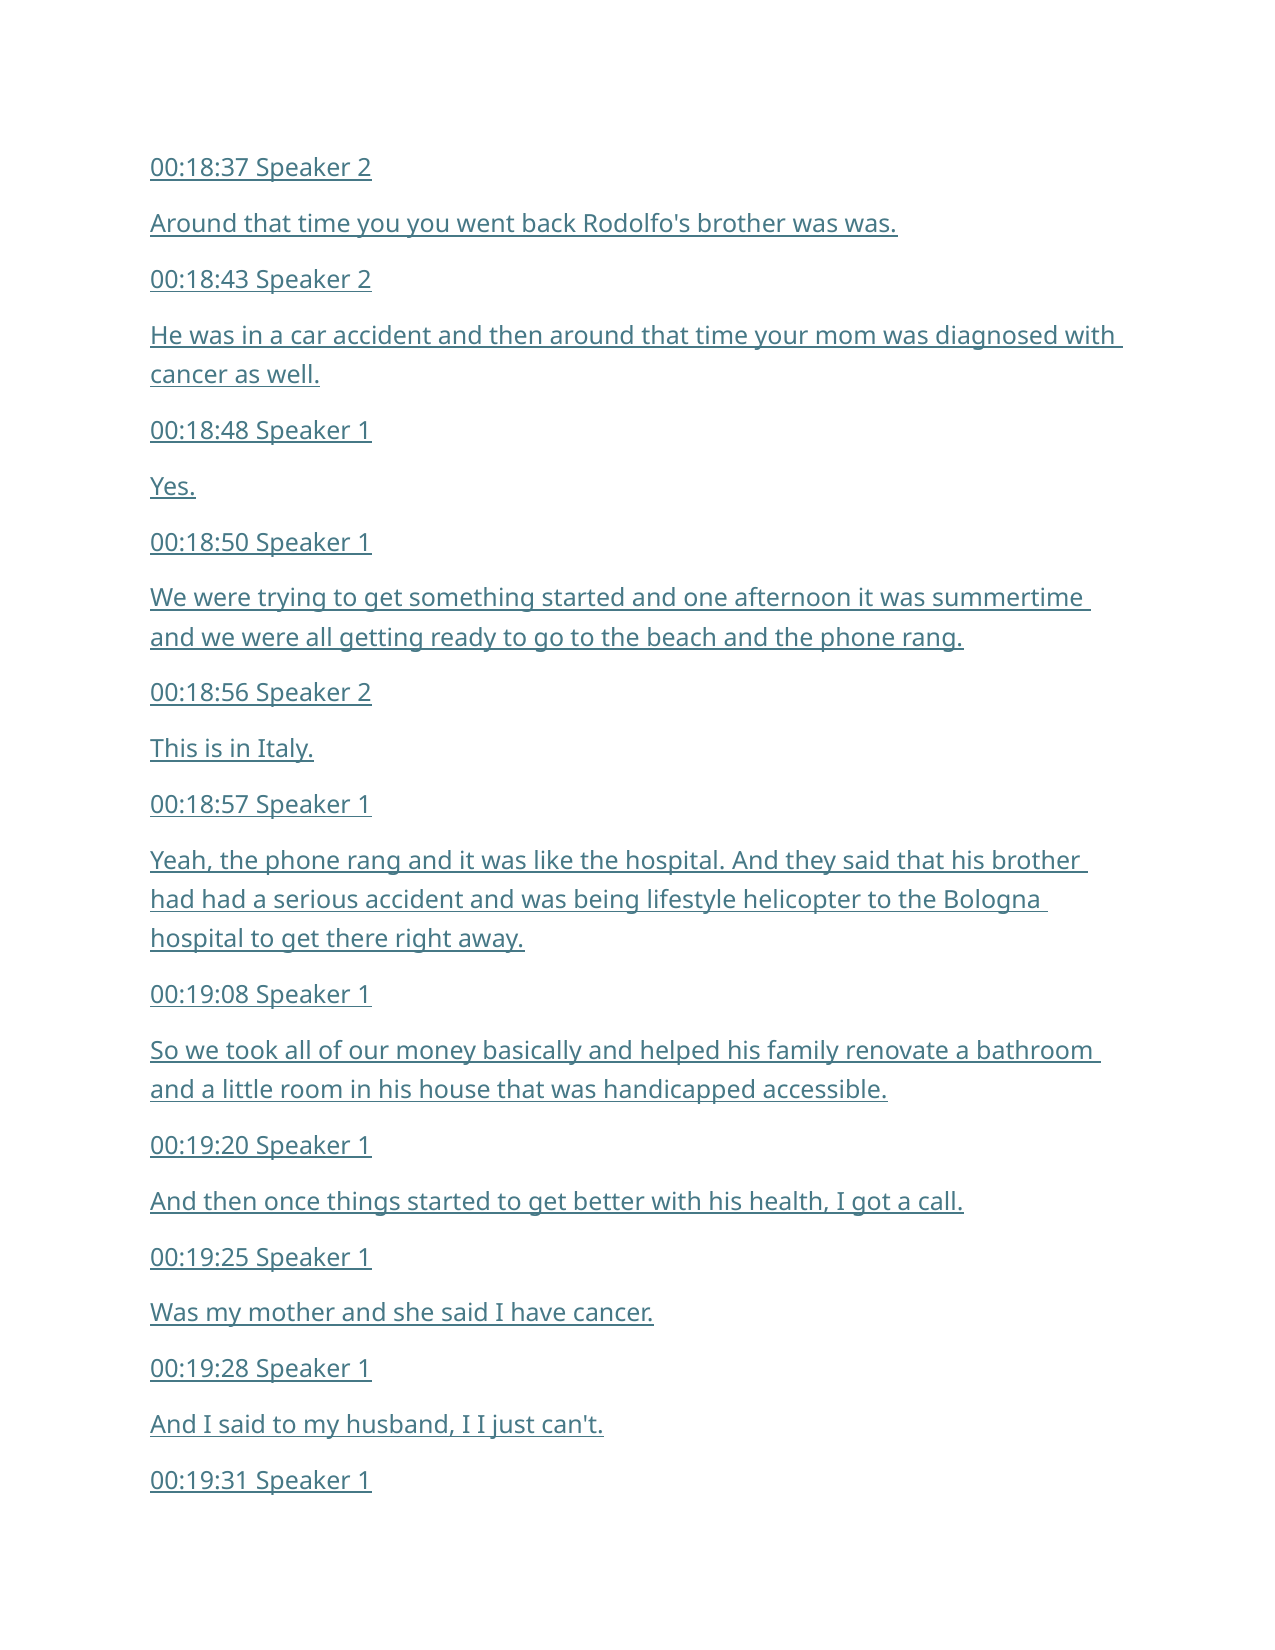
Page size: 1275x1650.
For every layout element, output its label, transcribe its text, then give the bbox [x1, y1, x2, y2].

text 00:19:28 Speaker 1 [150, 1351, 1125, 1385]
text Yes. [150, 468, 1125, 502]
text 00:18:37 Speaker 2 [150, 150, 1125, 184]
text Was my mother and she said I have cancer. [150, 1295, 1125, 1329]
text 00:19:25 Speaker 1 [150, 1239, 1125, 1273]
text So we took all of our money basically and helped his family renovate a bathroom and a little room in his house that was handicapped accessible. [150, 1032, 1125, 1106]
text 00:18:50 Speaker 1 [150, 524, 1125, 558]
text Yeah, the phone rang and it was like the hospital. And they said that his brother had had a serious accident and was being lifestyle helicopter to the Bologna hospital to get there right away. [150, 842, 1125, 955]
text We were trying to get something started and one afternoon it was summertime and we were all getting ready to go to the beach and the phone rang. [150, 580, 1125, 653]
text 00:19:08 Speaker 1 [150, 977, 1125, 1011]
text And I said to my husband, I I just can't. [150, 1407, 1125, 1441]
text He was in a car accident and then around that time your mom was diagnosed with cancer as well. [150, 317, 1125, 391]
text 00:18:43 Speaker 2 [150, 262, 1125, 296]
text 00:19:20 Speaker 1 [150, 1127, 1125, 1162]
text 00:18:57 Speaker 1 [150, 787, 1125, 821]
text This is in Italy. [150, 731, 1125, 765]
text 00:18:48 Speaker 1 [150, 412, 1125, 447]
text 00:18:56 Speaker 2 [150, 675, 1125, 709]
text And then once things started to get better with his health, I got a call. [150, 1183, 1125, 1217]
text 00:19:31 Speaker 1 [150, 1462, 1125, 1497]
text Around that time you you went back Rodolfo's brother was was. [150, 206, 1125, 240]
